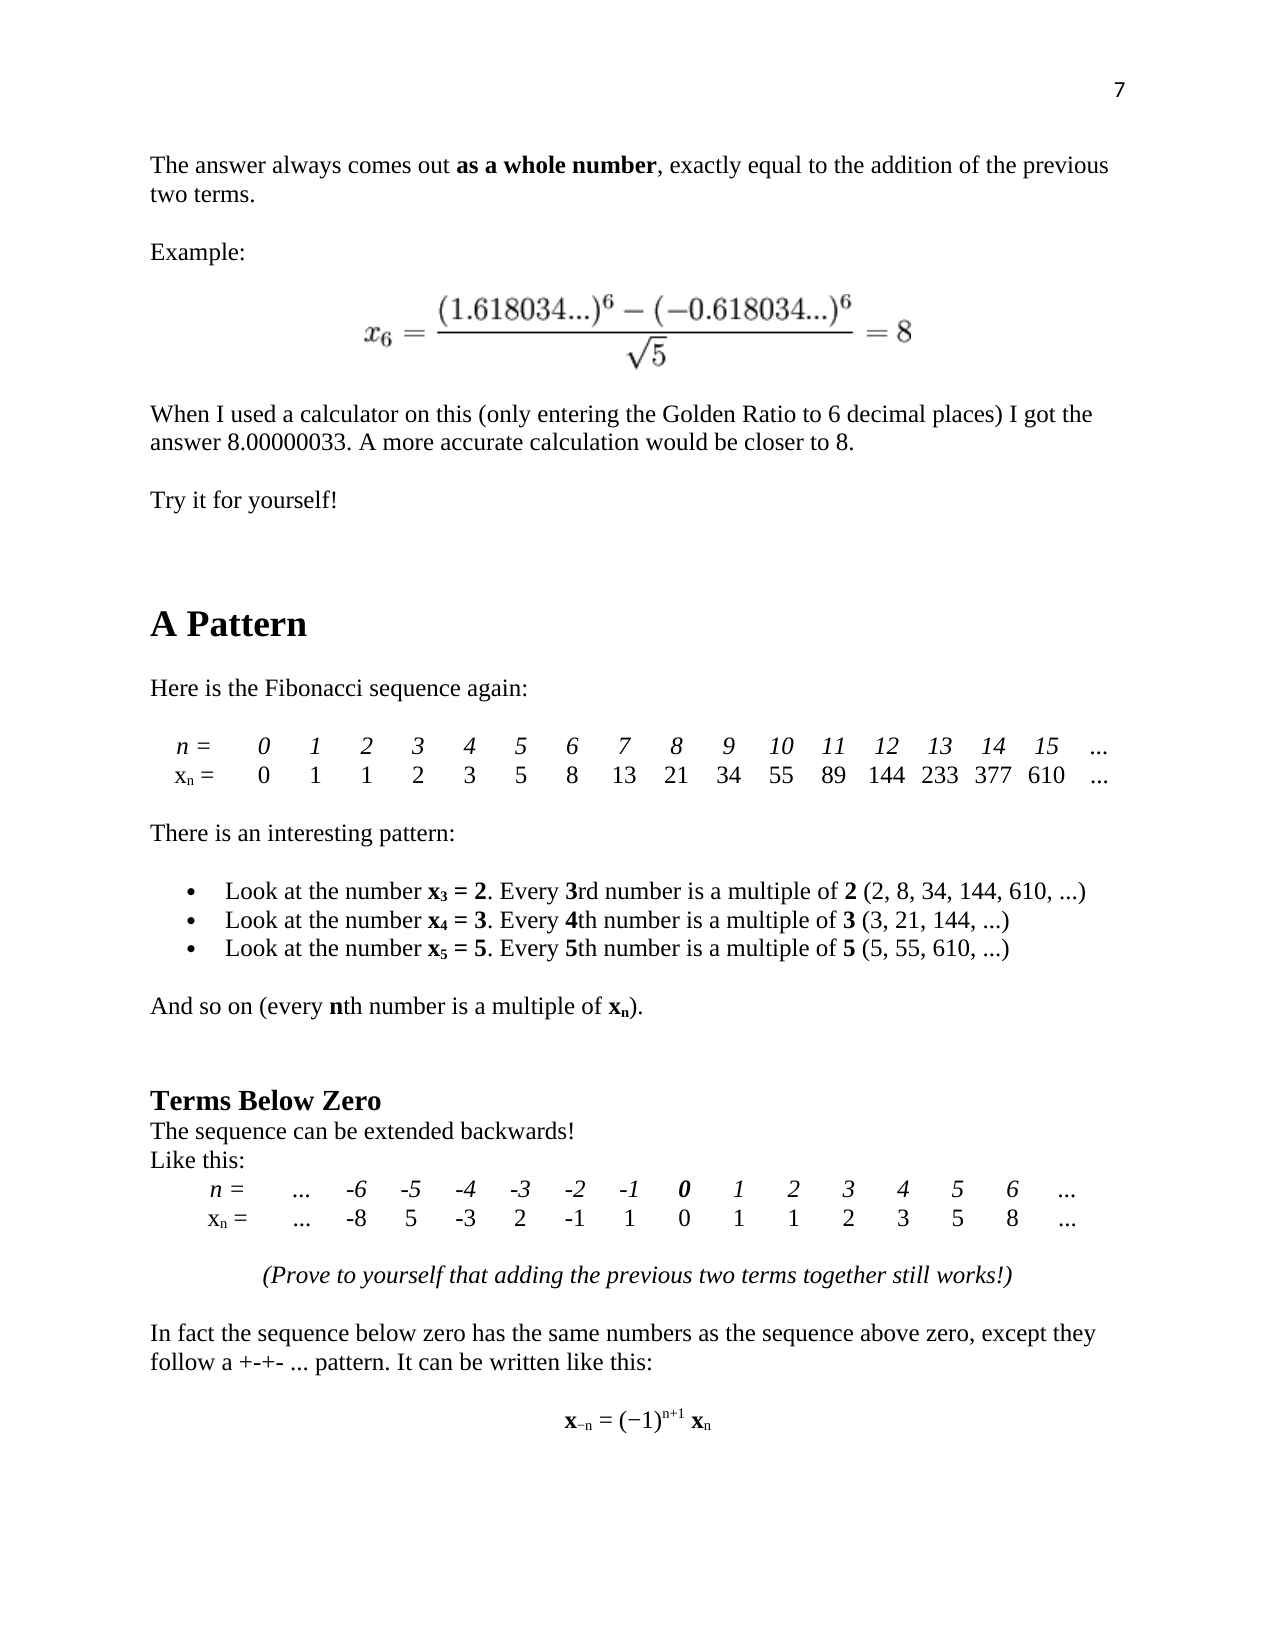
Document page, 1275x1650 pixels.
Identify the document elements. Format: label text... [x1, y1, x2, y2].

table_header -4 [438, 1174, 493, 1203]
table_header 10 [755, 731, 807, 760]
table_cell 1 [712, 1203, 766, 1231]
table_header 3 [821, 1174, 876, 1203]
table_cell 8 [546, 760, 598, 789]
table_cell 34 [703, 760, 755, 789]
table_header n = [180, 1174, 274, 1203]
table_header 1 [290, 731, 341, 760]
table_cell 5 [930, 1203, 985, 1231]
table_cell 1 [290, 760, 341, 789]
text Terms Below Zero [150, 1083, 1125, 1116]
table_header 0 [657, 1174, 712, 1203]
table_cell -1 [548, 1203, 602, 1231]
list Look at the number x5 = 5. Every 5th number is a multiple of 5 (5, 55, 610, ...) [187, 933, 1125, 962]
table_header -5 [384, 1174, 438, 1203]
list Look at the number x4 = 3. Every 4th number is a multiple of 3 (3, 21, 144, ...) [187, 905, 1125, 933]
table_header 0 [238, 731, 289, 760]
table_header -6 [329, 1174, 383, 1203]
table_header 9 [703, 731, 755, 760]
text In fact the sequence below zero has the same numbers as the sequence above zero, except they follow a +-+- ... pattern. It can be written like this: [150, 1318, 1125, 1376]
text (Prove to yourself that adding the previous two terms together still works!) [150, 1261, 1125, 1289]
table_cell 233 [913, 760, 966, 789]
table_header 4 [444, 731, 495, 760]
table_header 5 [495, 731, 546, 760]
table_cell 5 [495, 760, 546, 789]
table_cell 89 [808, 760, 860, 789]
text The answer always comes out as a whole number, exactly equal to the addition of the previous two terms. [150, 150, 1125, 207]
table_header 13 [913, 731, 966, 760]
table_header 7 [598, 731, 650, 760]
table_cell 0 [238, 760, 289, 789]
table_cell 13 [598, 760, 650, 789]
table_header 8 [650, 731, 703, 760]
table_cell 21 [650, 760, 703, 789]
table_cell 0 [657, 1203, 712, 1231]
table_cell 377 [966, 760, 1020, 789]
picture [364, 294, 911, 370]
text Example: [150, 237, 1125, 265]
table_header 14 [966, 731, 1020, 760]
table_cell xn = [150, 760, 238, 789]
table_cell 5 [384, 1203, 438, 1231]
text And so on (every nth number is a multiple of xn). [150, 991, 1125, 1020]
table_header -2 [548, 1174, 602, 1203]
table_header 5 [930, 1174, 985, 1203]
text Like this: [150, 1145, 1125, 1174]
table_header 6 [546, 731, 598, 760]
table_cell 1 [341, 760, 392, 789]
table_cell 8 [985, 1203, 1040, 1231]
text Try it for yourself! [150, 485, 1125, 514]
table_cell ... [1040, 1203, 1094, 1231]
table_header ... [274, 1174, 329, 1203]
table_cell 3 [876, 1203, 930, 1231]
table_cell 610 [1020, 760, 1073, 789]
table_cell 3 [444, 760, 495, 789]
table_cell ... [1073, 760, 1125, 789]
table_header -1 [602, 1174, 657, 1203]
table_cell 2 [493, 1203, 547, 1231]
table_cell -8 [329, 1203, 383, 1231]
table_header 2 [341, 731, 392, 760]
table_header ... [1040, 1174, 1094, 1203]
table_cell 2 [821, 1203, 876, 1231]
table_header 1 [712, 1174, 766, 1203]
table_cell xn = [180, 1203, 274, 1231]
table_header n = [150, 731, 238, 760]
text x−n = (−1)n+1 xn [150, 1405, 1125, 1434]
table_header 6 [985, 1174, 1040, 1203]
table_header 15 [1020, 731, 1073, 760]
table_header 2 [766, 1174, 821, 1203]
text A Pattern [150, 601, 1125, 644]
text There is an interesting pattern: [150, 818, 1125, 847]
list Look at the number x3 = 2. Every 3rd number is a multiple of 2 (2, 8, 34, 144, 610, ...) [187, 876, 1125, 905]
table_header ... [1073, 731, 1125, 760]
table_cell 1 [602, 1203, 657, 1231]
table_header 11 [808, 731, 860, 760]
table_cell 144 [860, 760, 913, 789]
text When I used a calculator on this (only entering the Golden Ratio to 6 decimal places) I got the answer 8.00000033. A more accurate calculation would be closer to 8. [150, 399, 1125, 456]
table_header -3 [493, 1174, 547, 1203]
table_cell ... [274, 1203, 329, 1231]
table_cell 2 [392, 760, 444, 789]
text Here is the Fibonacci sequence again: [150, 673, 1125, 702]
table_header 12 [860, 731, 913, 760]
table_cell 55 [755, 760, 807, 789]
table_cell -3 [438, 1203, 493, 1231]
table_cell 1 [766, 1203, 821, 1231]
table_header 4 [876, 1174, 930, 1203]
text The sequence can be extended backwards! [150, 1116, 1125, 1145]
table_header 3 [392, 731, 444, 760]
